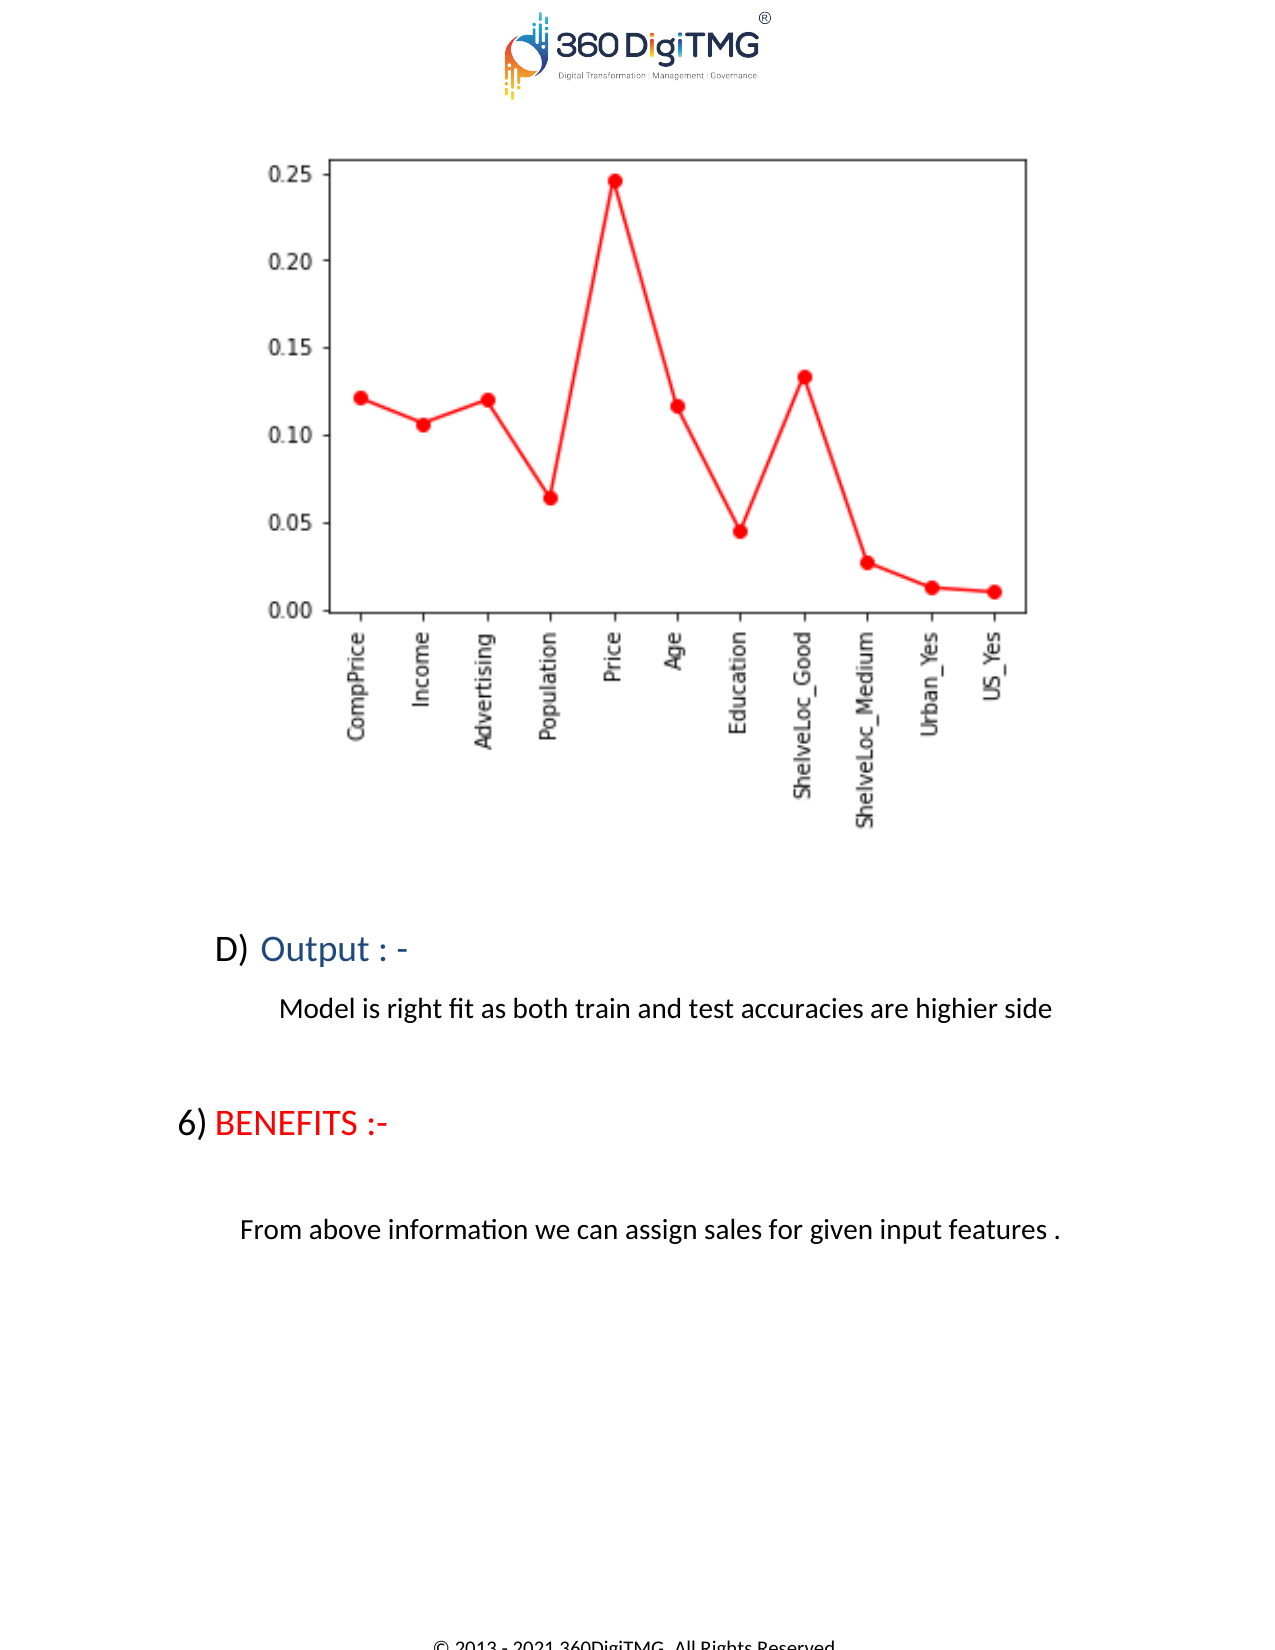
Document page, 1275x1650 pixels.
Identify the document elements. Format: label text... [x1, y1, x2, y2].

picture [500, 7, 775, 105]
list From above information we can assign sales for given input features . [214, 1211, 1133, 1247]
list Output : - [214, 925, 1133, 971]
list BENEFITS :- [177, 1099, 1133, 1145]
list Model is right fit as both train and test accuracies are highier side [252, 990, 1133, 1026]
picture [252, 145, 1040, 842]
